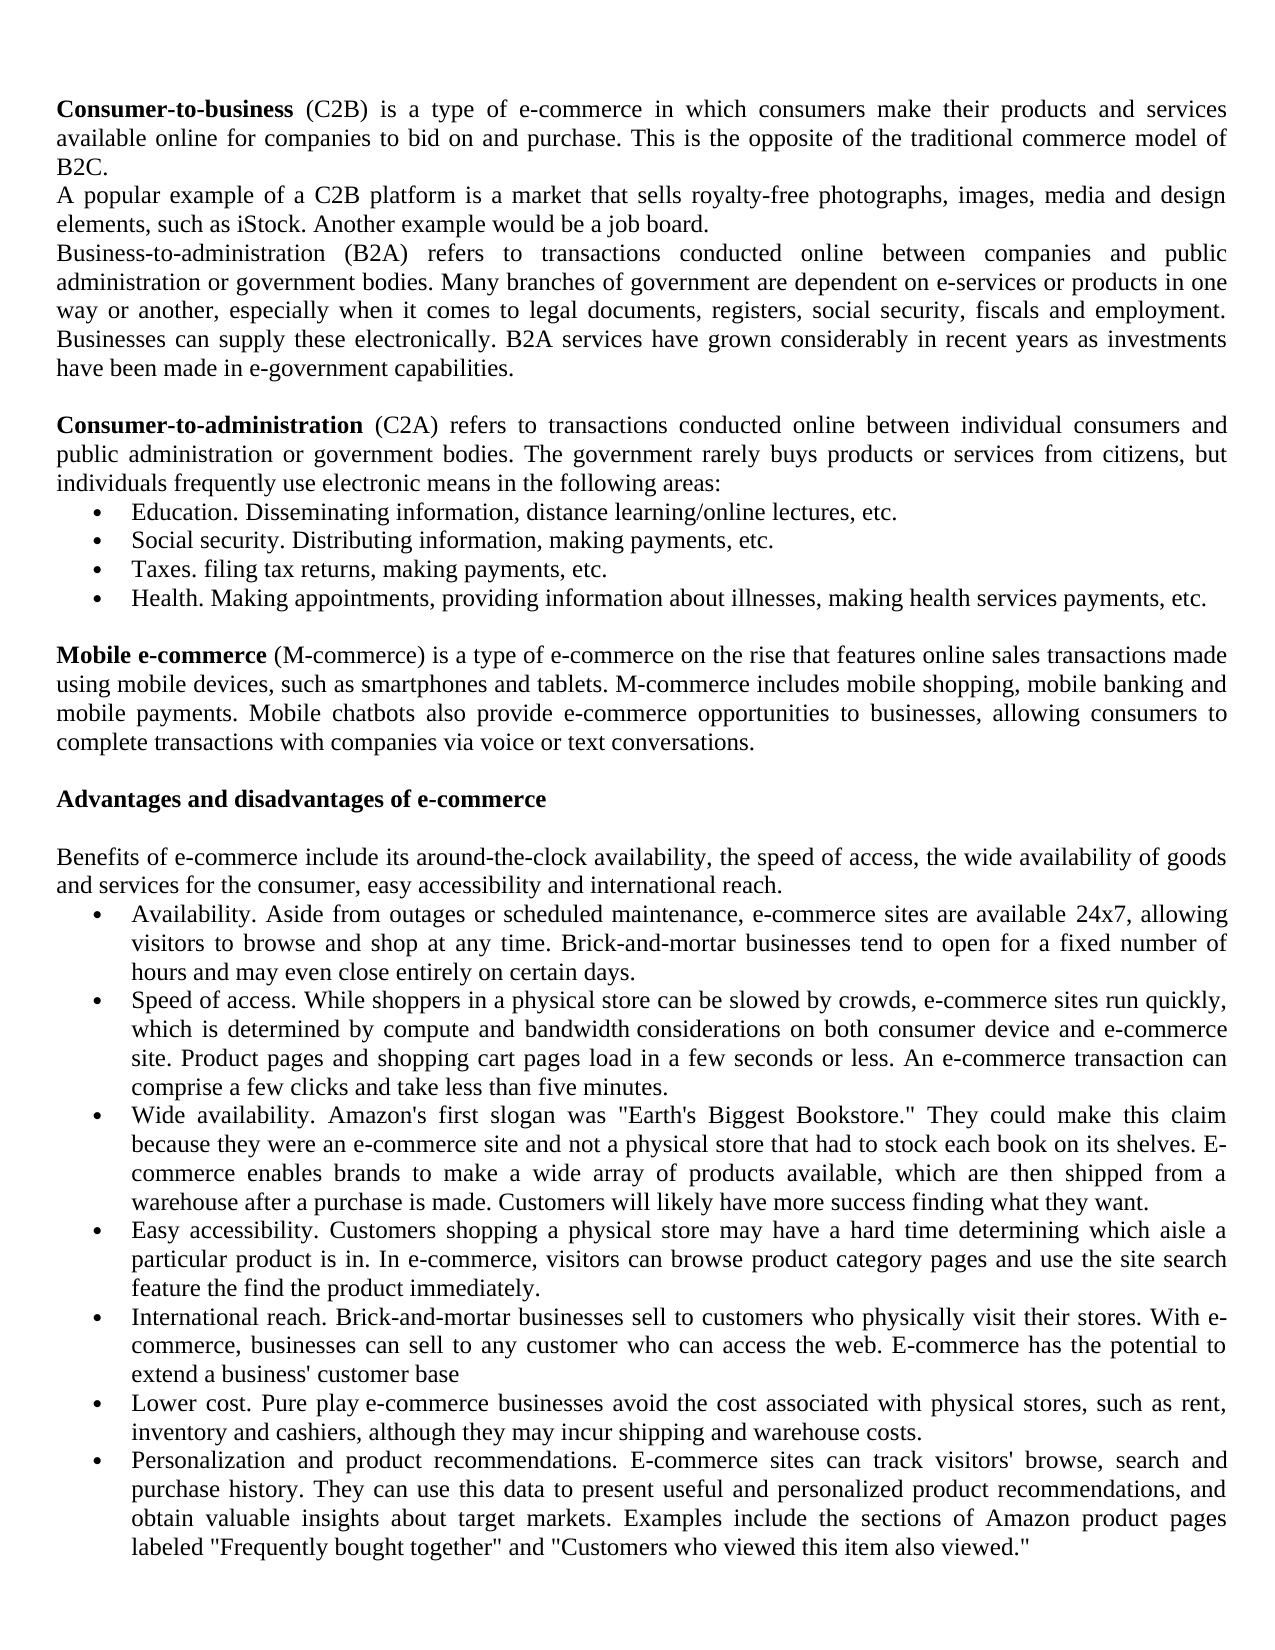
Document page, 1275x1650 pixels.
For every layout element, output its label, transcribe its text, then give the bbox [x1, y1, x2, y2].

list Easy accessibility. Customers shopping a physical store may have a hard time determining which aisle a particular product is in. In e-commerce, visitors can browse product category pages and use the site search feature the find the product immediately. [94, 1216, 1228, 1302]
text Mobile e-commerce (M-commerce) is a type of e-commerce on the rise that features online sales transactions made using mobile devices, such as smartphones and tablets. M-commerce includes mobile shopping, mobile banking and mobile payments. Mobile chatbots also provide e-commerce opportunities to businesses, allowing consumers to complete transactions with companies via voice or text conversations. [56, 641, 1228, 756]
text Benefits of e-commerce include its around-the-clock availability, the speed of access, the wide availability of goods and services for the consumer, easy accessibility and international reach. [56, 842, 1228, 899]
list Personalization and product recommendations. E-commerce sites can track visitors' browse, search and purchase history. They can use this data to present useful and personalized product recommendations, and obtain valuable insights about target markets. Examples include the sections of Amazon product pages labeled "Frequently bought together" and "Customers who viewed this item also viewed." [94, 1446, 1228, 1561]
text Consumer-to-business (C2B) is a type of e-commerce in which consumers make their products and services available online for companies to bid on and purchase. This is the opposite of the traditional commerce model of B2C. [56, 94, 1228, 181]
list International reach. Brick-and-mortar businesses sell to customers who physically visit their stores. With e-commerce, businesses can sell to any customer who can access the web. E-commerce has the potential to extend a business' customer base [94, 1302, 1228, 1388]
list Social security. Distributing information, making payments, etc. [94, 526, 1228, 554]
list Taxes. filing tax returns, making payments, etc. [94, 554, 1228, 583]
list Speed of access. While shoppers in a physical store can be slowed by crowds, e-commerce sites run quickly, which is determined by compute and bandwidth considerations on both consumer device and e-commerce site. Product pages and shopping cart pages load in a few seconds or less. An e-commerce transaction can comprise a few clicks and take less than five minutes. [94, 986, 1228, 1101]
list Wide availability. Amazon's first slogan was "Earth's Biggest Bookstore." They could make this claim because they were an e-commerce site and not a physical store that had to stock each book on its shelves. E-commerce enables brands to make a wide array of products available, which are then shipped from a warehouse after a purchase is made. Customers will likely have more success finding what they want. [94, 1101, 1228, 1216]
text Advantages and disadvantages of e-commerce [56, 784, 1228, 813]
list Lower cost. Pure play e-commerce businesses avoid the cost associated with physical stores, such as rent, inventory and cashiers, although they may incur shipping and warehouse costs. [94, 1388, 1228, 1446]
text Business-to-administration (B2A) refers to transactions conducted online between companies and public administration or government bodies. Many branches of government are dependent on e-services or products in one way or another, especially when it comes to legal documents, registers, social security, fiscals and employment. Businesses can supply these electronically. B2A services have grown considerably in recent years as investments have been made in e-government capabilities. [56, 238, 1228, 382]
text A popular example of a C2B platform is a market that sells royalty-free photographs, images, media and design elements, such as iStock. Another example would be a job board. [56, 181, 1228, 238]
list Availability. Aside from outages or scheduled maintenance, e-commerce sites are available 24x7, allowing visitors to browse and shop at any time. Brick-and-mortar businesses tend to open for a fixed number of hours and may even close entirely on certain days. [94, 899, 1228, 986]
list Education. Disseminating information, distance learning/online lectures, etc. [94, 497, 1228, 526]
text Consumer-to-administration (C2A) refers to transactions conducted online between individual consumers and public administration or government bodies. The government rarely buys products or services from citizens, but individuals frequently use electronic means in the following areas: [56, 411, 1228, 497]
list Health. Making appointments, providing information about illnesses, making health services payments, etc. [94, 583, 1228, 612]
